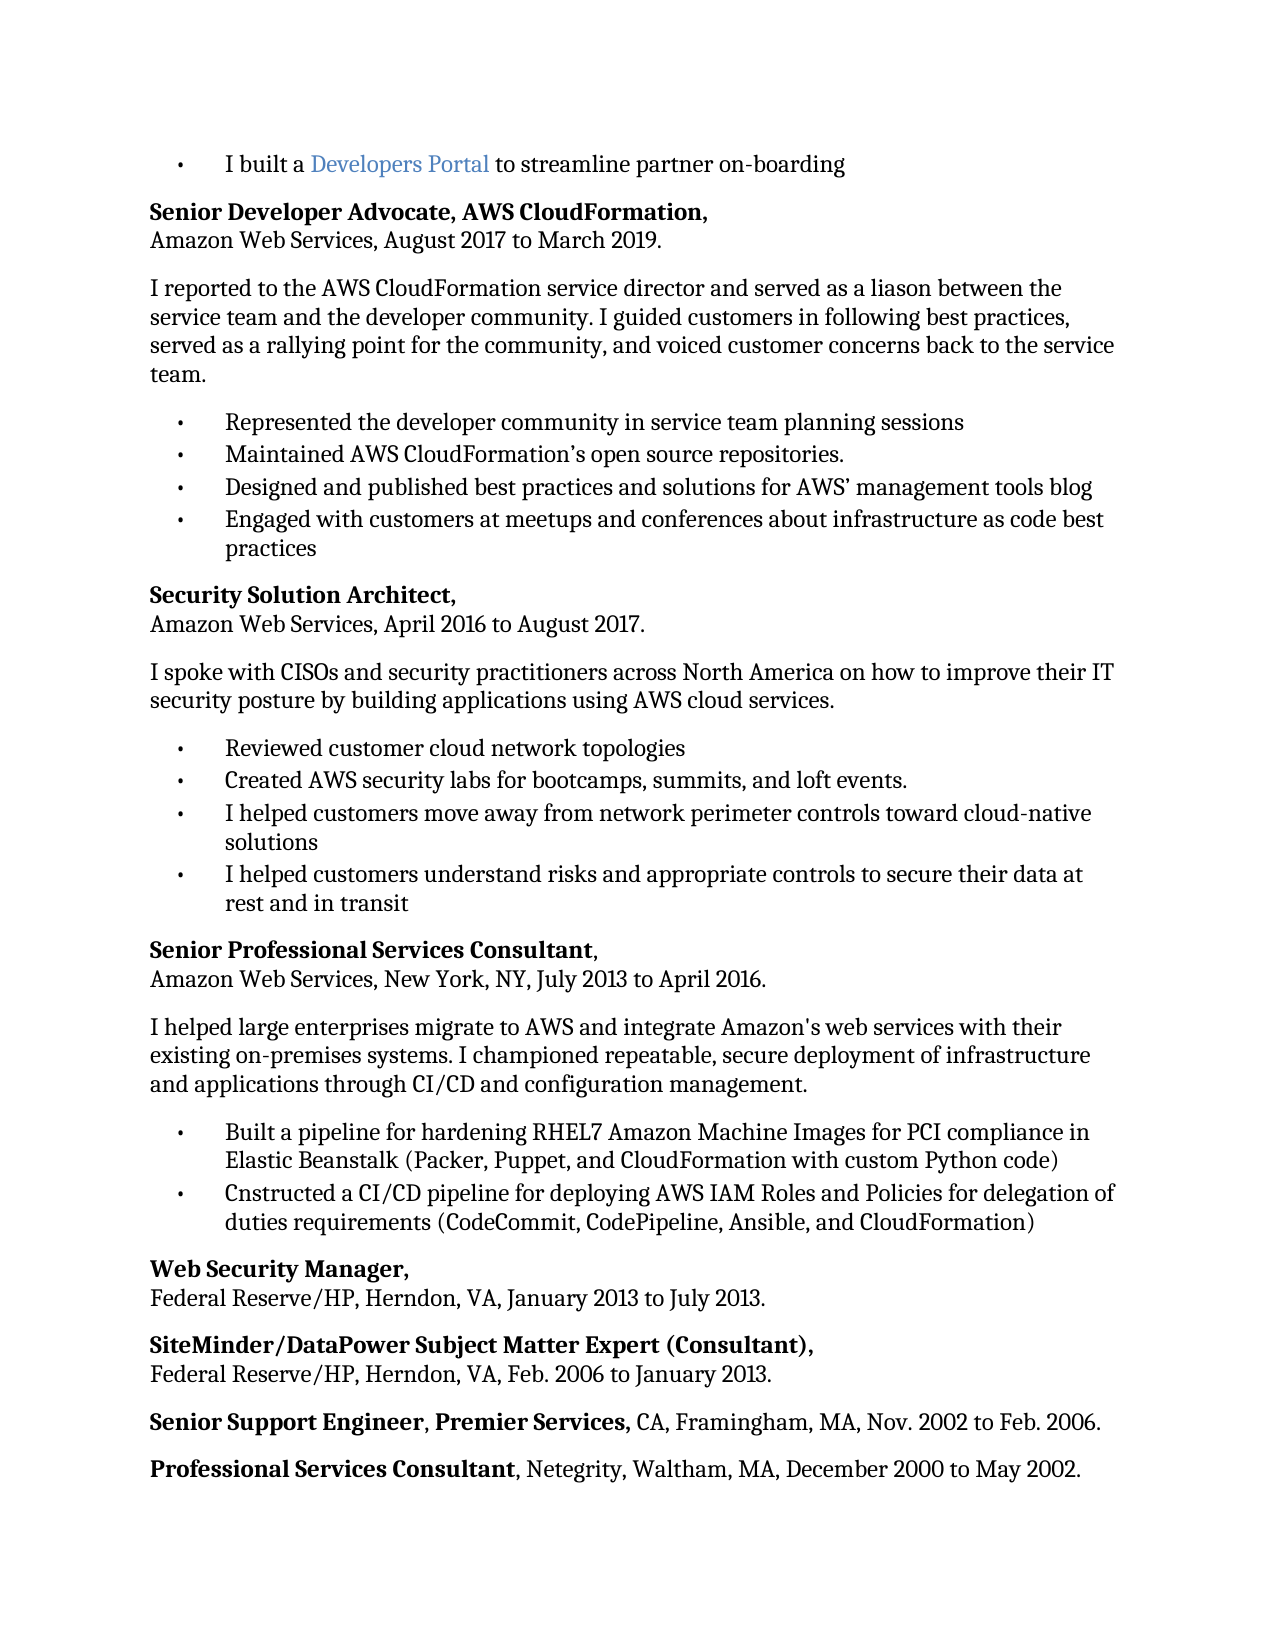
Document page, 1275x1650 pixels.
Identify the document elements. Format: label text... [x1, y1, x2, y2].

text Professional Services Consultant, Netegrity, Waltham, MA, December 2000 to May 2002. [150, 1455, 1125, 1484]
text I reported to the AWS CloudFormation service director and served as a liason between the service team and the developer community. I guided customers in following best practices, served as a rallying point for the community, and voiced customer concerns back to the service team. [150, 274, 1125, 389]
text Web Security Manager, Federal Reserve/HP, Herndon, VA, January 2013 to July 2013. [150, 1255, 1125, 1312]
text Senior Support Engineer, Premier Services, CA, Framingham, MA, Nov. 2002 to Feb. 2006. [150, 1407, 1125, 1436]
list I built a Developers Portal to streamline partner on-boarding [175, 150, 1125, 179]
list Engaged with customers at meetups and conferences about infrastructure as code best practices [175, 505, 1125, 562]
text Senior Professional Services Consultant, Amazon Web Services, New York, NY, July 2013 to April 2016. [150, 936, 1125, 994]
list I helped customers understand risks and appropriate controls to secure their data at rest and in transit [175, 860, 1125, 917]
list Maintained AWS CloudFormation’s open source repositories. [175, 440, 1125, 469]
list Cnstructed a CI/CD pipeline for deploying AWS IAM Roles and Policies for delegation of duties requirements (CodeCommit, CodePipeline, Ansible, and CloudFormation) [175, 1179, 1125, 1236]
list Created AWS security labs for bootcamps, summits, and loft events. [175, 766, 1125, 795]
list Represented the developer community in service team planning sessions [175, 407, 1125, 436]
list Reviewed customer cloud network topologies [175, 734, 1125, 762]
text SiteMinder/DataPower Subject Matter Expert (Consultant), Federal Reserve/HP, Herndon, VA, Feb. 2006 to January 2013. [150, 1331, 1125, 1389]
text Security Solution Architect, Amazon Web Services, April 2016 to August 2017. [150, 581, 1125, 639]
list Designed and published best practices and solutions for AWS’ management tools blog [175, 472, 1125, 501]
list Built a pipeline for hardening RHEL7 Amazon Machine Images for PCI compliance in Elastic Beanstalk (Packer, Puppet, and CloudFormation with custom Python code) [175, 1117, 1125, 1175]
text I spoke with CISOs and security practitioners across North America on how to improve their IT security posture by building applications using AWS cloud services. [150, 657, 1125, 715]
text Senior Developer Advocate, AWS CloudFormation, Amazon Web Services, August 2017 to March 2019. [150, 197, 1125, 255]
list I helped customers move away from network perimeter controls toward cloud-native solutions [175, 799, 1125, 856]
text I helped large enterprises migrate to AWS and integrate Amazon's web services with their existing on-premises systems. I championed repeatable, secure deployment of infrastructure and applications through CI/CD and configuration management. [150, 1012, 1125, 1099]
